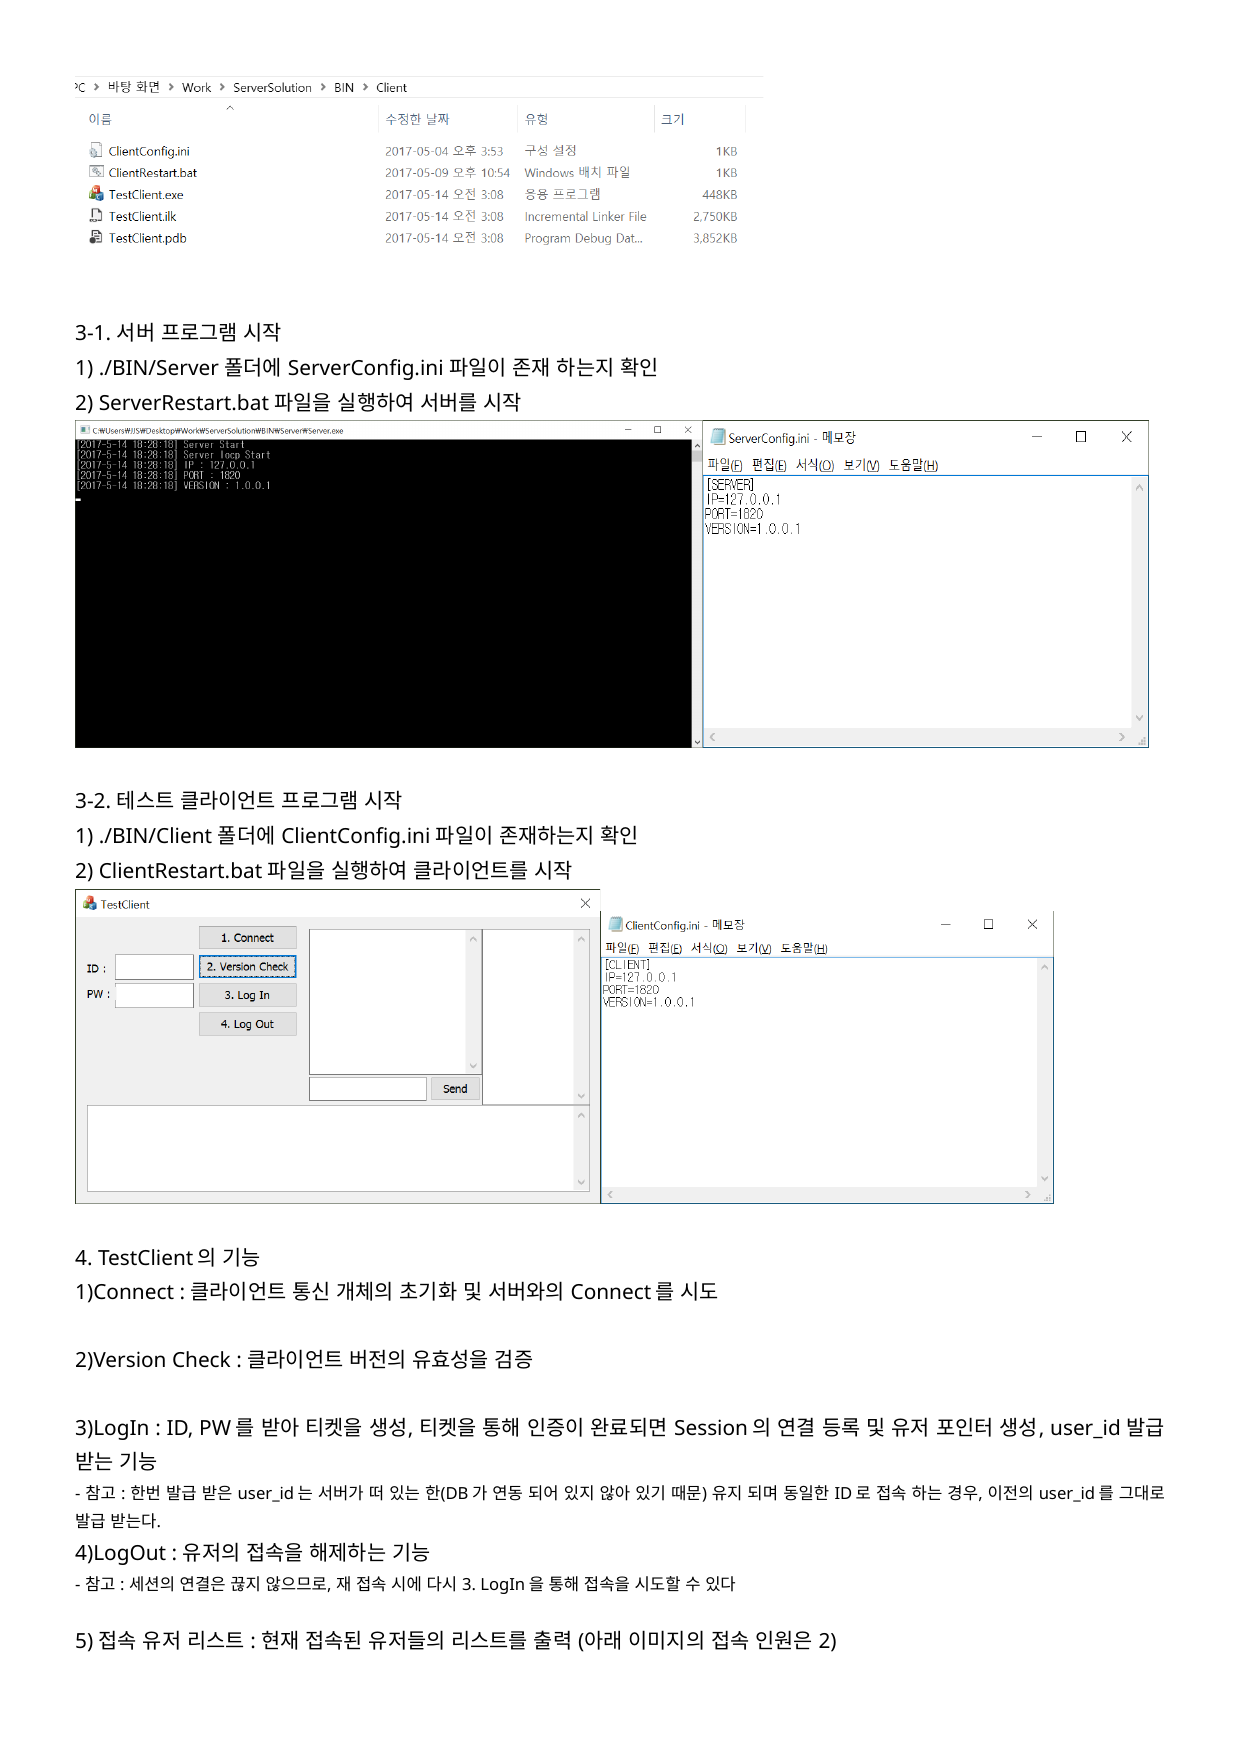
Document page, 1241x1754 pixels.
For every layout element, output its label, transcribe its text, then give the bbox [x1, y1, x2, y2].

text 2)Version Check : 클라이언트 버전의 유효성을 검증 [75, 1310, 1165, 1374]
text 4. TestClient의 기능 [75, 1241, 1165, 1271]
picture [75, 889, 1054, 1204]
text 2) ClientRestart.bat 파일을 실행하여 클라이언트를 시작 [75, 854, 1165, 885]
text 3-2. 테스트 클라이언트 프로그램 시작 [75, 785, 1165, 815]
text - 참고 : 한번 발급 받은 user_id는 서버가 떠 있는 한(DB가 연동 되어 있지 않아 있기 때문) 유지 되며 동일한 ID로 접속 하는 경우, 이전의 user_id를 그대로 발급 받는다. [75, 1480, 1165, 1532]
text 5) 접속 유저 리스트 : 현재 접속된 유저들의 리스트를 출력 (아래 이미지의 접속 인원은 2) [75, 1624, 1165, 1655]
text 1)Connect : 클라이언트 통신 개체의 초기화 및 서버와의 Connect를 시도 [75, 1276, 1165, 1306]
picture [75, 420, 1149, 748]
text 1) ./BIN/Server 폴더에 ServerConfig.ini 파일이 존재 하는지 확인 [75, 351, 1165, 381]
text - 참고 : 세션의 연결은 끊지 않으므로, 재 접속 시에 다시 3. LogIn을 통해 접속을 시도할 수 있다 [75, 1571, 1165, 1595]
text 3)LogIn : ID, PW를 받아 티켓을 생성, 티켓을 통해 인증이 완료되면 Session의 연결 등록 및 유저 포인터 생성, user_id 발급 받는 기능 [75, 1411, 1165, 1476]
picture [75, 75, 764, 280]
text 4)LogOut : 유저의 접속을 해제하는 기능 [75, 1536, 1165, 1566]
text 2) ServerRestart.bat 파일을 실행하여 서버를 시작 [75, 386, 1165, 416]
text 1) ./BIN/Client 폴더에 ClientConfig.ini 파일이 존재하는지 확인 [75, 819, 1165, 850]
text 3-1. 서버 프로그램 시작 [75, 316, 1165, 346]
